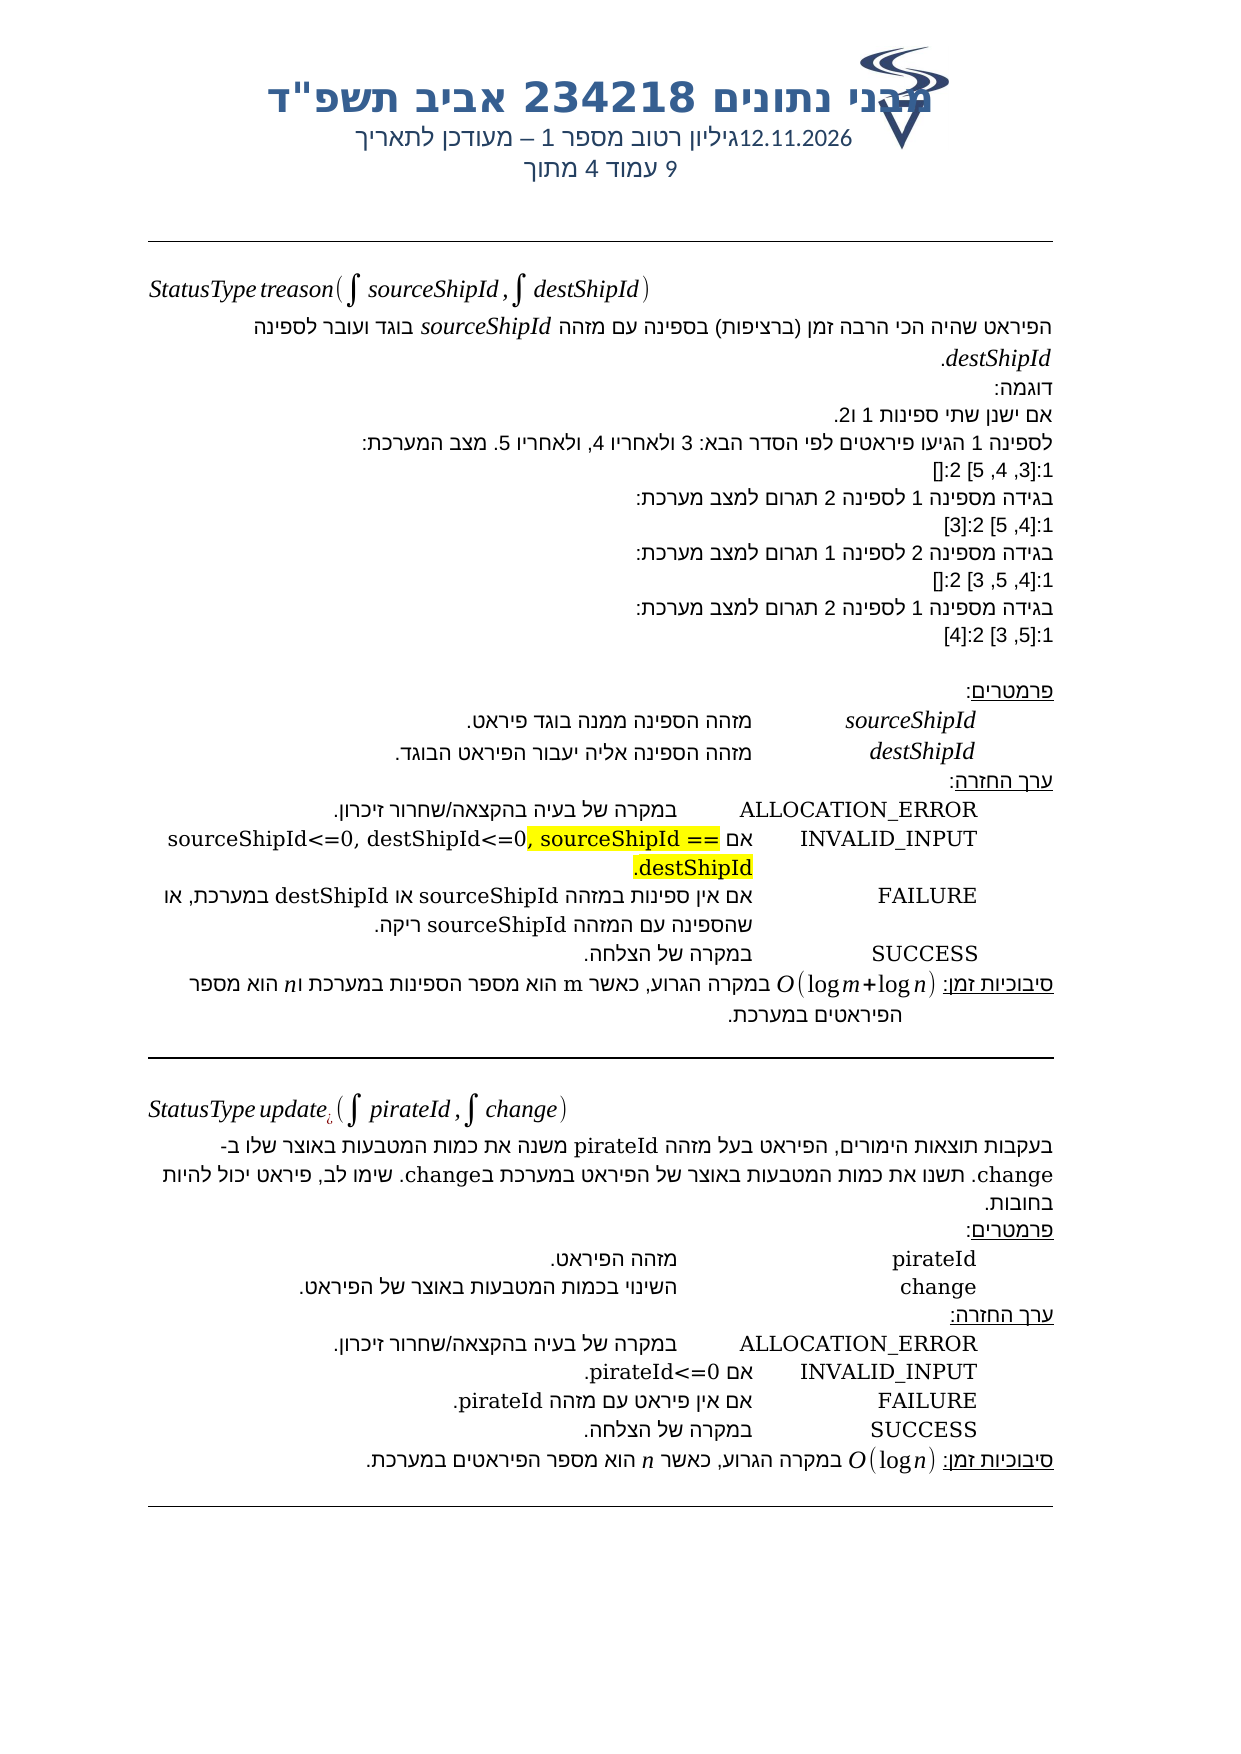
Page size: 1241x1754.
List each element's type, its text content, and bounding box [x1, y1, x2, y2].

text בגידה מספינה 1 לספינה 2 תגרום למצב מערכת: [148, 596, 1054, 619]
text ערך החזרה: [148, 769, 1053, 793]
text 1:[5, 3] 2:[4] [148, 623, 1054, 647]
text INVALID_INPUT אם sourceShipId<=0, destShipId<=0, sourceShipId == destShipId. [148, 826, 978, 879]
text אם ישנן שתי ספינות 1 ו2. [148, 403, 1053, 427]
text FAILURE אם אין פיראט עם מזהה pirateId. [148, 1388, 978, 1413]
text לספינה 1 הגיעו פיראטים לפי הסדר הבא: 3 ולאחריו 4, ולאחריו 5. מצב המערכת: [148, 431, 1053, 454]
text change השינוי בכמות המטבעות באוצר של הפיראט. [148, 1274, 1053, 1299]
text בגידה מספינה 1 לספינה 2 תגרום למצב מערכת: [148, 486, 1054, 509]
text סיבוכיות זמן: במקרה הגרוע, כאשר הוא מספר הפיראטים במערכת. [148, 1445, 1054, 1475]
text ALLOCATION_ERROR במקרה של בעיה בהקצאה/שחרור זיכרון. [148, 797, 1053, 822]
text INVALID_INPUT אם pirateId<=0. [148, 1359, 978, 1384]
text pirateId מזהה הפיראט. [148, 1245, 1053, 1270]
text סיבוכיות זמן: במקרה הגרוע, כאשר m הוא מספר הספינות במערכת ו הוא מספר הפיראטים במערכת. [148, 969, 1054, 1027]
text דוגמה: [148, 376, 1053, 399]
text פרמטרים: [148, 679, 1054, 703]
text 1:[3, 4, 5] 2:[] [148, 458, 1054, 482]
text בגידה מספינה 2 לספינה 1 תגרום למצב מערכת: [148, 541, 1054, 564]
text ערך החזרה: [148, 1303, 1054, 1327]
text פרמטרים: [148, 1218, 1054, 1242]
text 1:[4, 5] 2:[3] [148, 513, 1054, 537]
picture [860, 46, 949, 150]
text FAILURE אם אין ספינות במזהה sourceShipId או destShipId במערכת, או שהספינה עם המזהה sourceShipId ריקה. [148, 883, 978, 937]
text ALLOCATION_ERROR במקרה של בעיה בהקצאה/שחרור זיכרון. [148, 1330, 1053, 1355]
text הפיראט שהיה הכי הרבה זמן (ברציפות) בספינה עם מזהה בוגד ועובר לספינה . [148, 313, 1053, 372]
text 1:[4, 5, 3] 2:[] [148, 568, 1054, 592]
text SUCCESS במקרה של הצלחה. [148, 940, 979, 965]
text מזהה הספינה ממנה בוגד פיראט. [148, 707, 1053, 734]
text מזהה הספינה אליה יעבור הפיראט הבוגד. [148, 738, 1053, 766]
text SUCCESS במקרה של הצלחה. [148, 1417, 978, 1442]
text בעקבות תוצאות הימורים, הפיראט בעל מזהה pirateId משנה את כמות המטבעות באוצר שלו ב-change. תשנו את כמות המטבעות באוצר של הפיראט במערכת בchange. שימו לב, פיראט יכול להיות בחובות. [148, 1133, 1054, 1214]
